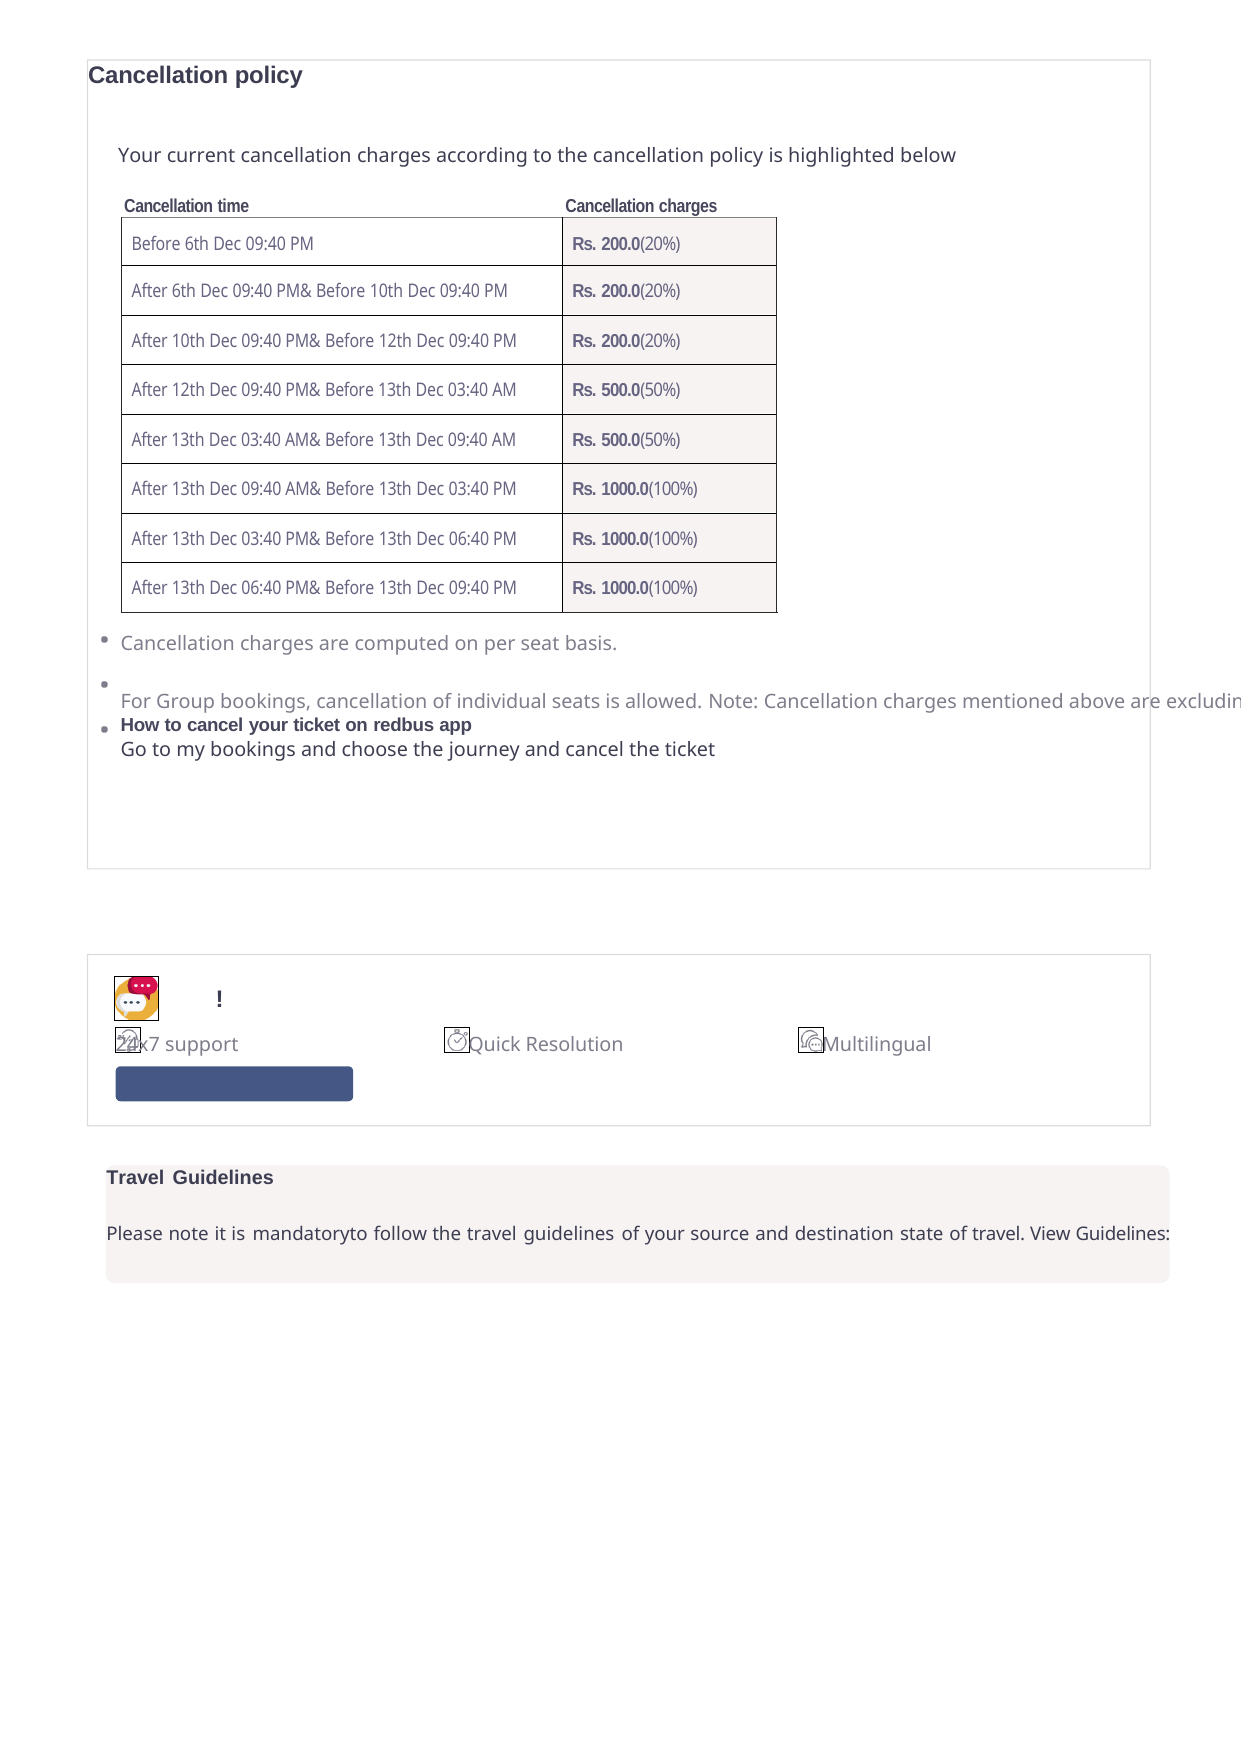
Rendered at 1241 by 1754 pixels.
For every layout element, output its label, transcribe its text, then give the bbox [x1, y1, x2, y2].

table_cell Rs. 1000.0(100%) [563, 464, 776, 512]
table_header Cancellation charges [563, 197, 776, 217]
picture [445, 1028, 469, 1052]
table_cell After 13th Dec 03:40 AM& Before 13th Dec 09:40 AM [122, 415, 562, 463]
table_cell Rs. 500.0(50%) [563, 365, 776, 413]
table_cell After 10th Dec 09:40 PM& Before 12th Dec 09:40 PM [122, 316, 562, 364]
picture [115, 977, 158, 1020]
table_cell After 6th Dec 09:40 PM& Before 10th Dec 09:40 PM [122, 266, 562, 314]
table_cell Rs. 1000.0(100%) [563, 514, 776, 562]
table_cell After 13th Dec 09:40 AM& Before 13th Dec 03:40 PM [122, 464, 562, 512]
table_cell Rs. 500.0(50%) [563, 415, 776, 463]
table_cell After 13th Dec 03:40 PM& Before 13th Dec 06:40 PM [122, 514, 562, 562]
table_cell Rs. 200.0(20%) [563, 266, 776, 314]
table_cell Rs. 1000.0(100%) [563, 563, 776, 612]
picture [116, 1028, 140, 1052]
picture [116, 1038, 123, 1049]
picture [799, 1028, 823, 1052]
table_cell After 12th Dec 09:40 PM& Before 13th Dec 03:40 AM [122, 365, 562, 413]
table_cell Rs. 200.0(20%) [563, 218, 776, 265]
table_cell After 13th Dec 06:40 PM& Before 13th Dec 09:40 PM [122, 563, 562, 612]
table_cell Rs. 200.0(20%) [563, 316, 776, 364]
table_cell Before 6th Dec 09:40 PM [122, 218, 562, 265]
table_header Cancellation time [122, 196, 562, 217]
